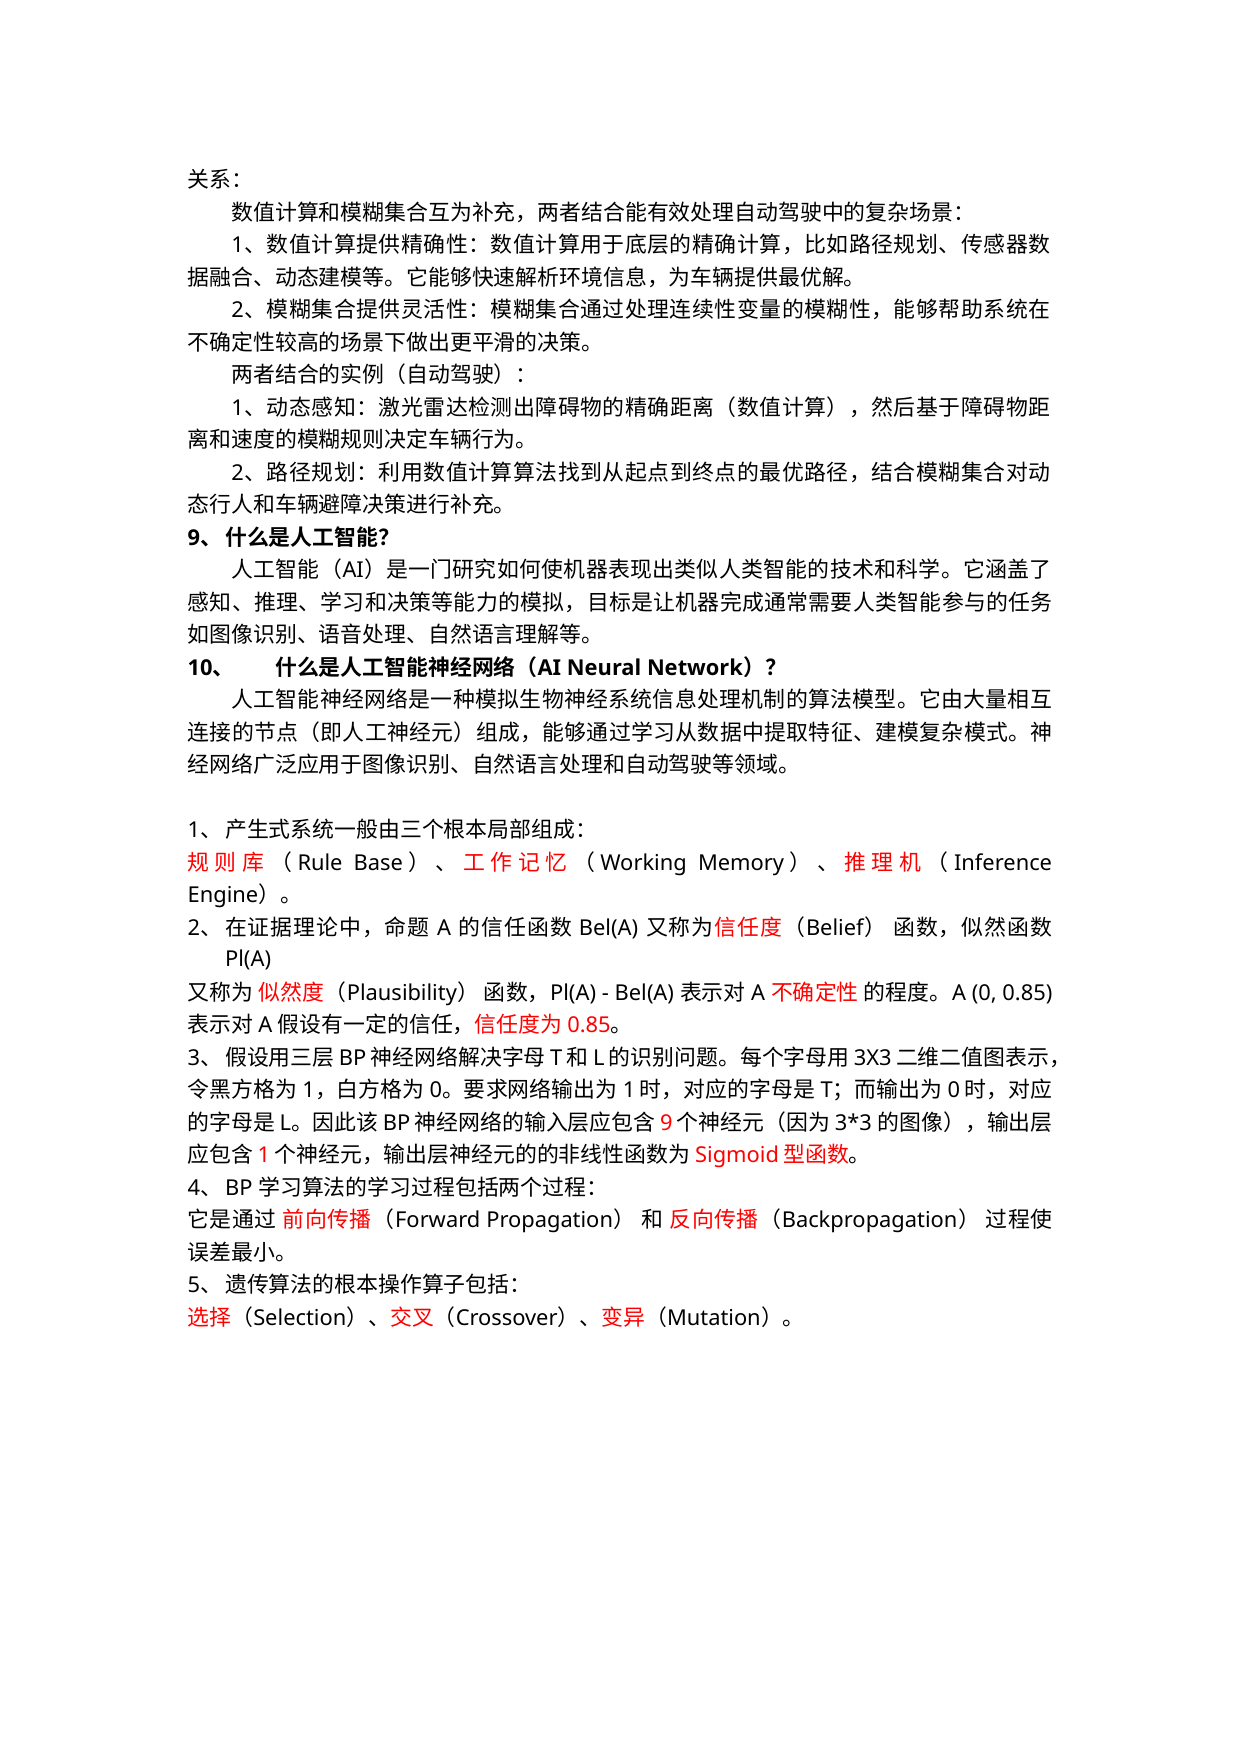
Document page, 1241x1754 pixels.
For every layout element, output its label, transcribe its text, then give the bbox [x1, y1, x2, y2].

list 规则库（Rule Base）、工作记忆（Working Memory）、推理机（Inference Engine）。 [187, 844, 1053, 909]
list 假设用三层BP神经网络解决字母T和L的识别问题。每个字母用3X3二维二值图表示， [187, 1039, 1053, 1072]
list 1、动态感知：激光雷达检测出障碍物的精确距离（数值计算），然后基于障碍物距离和速度的模糊规则决定车辆行为。 [187, 389, 1053, 454]
list 2、模糊集合提供灵活性：模糊集合通过处理连续性变量的模糊性，能够帮助系统在不确定性较高的场景下做出更平滑的决策。 [187, 292, 1053, 357]
list 人工智能神经网络是一种模拟生物神经系统信息处理机制的算法模型。它由大量相互连接的节点（即人工神经元）组成，能够通过学习从数据中提取特征、建模复杂模式。神经网络广泛应用于图像识别、自然语言处理和自动驾驶等领域。 [187, 682, 1053, 779]
list 遗传算法的根本操作算子包括： [187, 1267, 1053, 1299]
list 令黑方格为1，白方格为0。要求网络输出为1时，对应的字母是T；而输出为0时，对应的字母是L。因此该BP神经网络的输入层应包含9个神经元（因为 3*3 的图像），输出层应包含1个神经元，输出层神经元的的非线性函数为 Sigmoid型函数。 [187, 1072, 1053, 1169]
list 数值计算和模糊集合互为补充，两者结合能有效处理自动驾驶中的复杂场景： [187, 194, 1053, 227]
list 什么是人工智能神经网络（AI Neural Network）？ [187, 649, 1053, 682]
list 产生式系统一般由三个根本局部组成： [187, 812, 1053, 844]
list 什么是人工智能？ [187, 519, 1053, 552]
list 在证据理论中，命题 A 的信任函数 Bel(A) 又称为信任度（Belief） 函数，似然函数 Pl(A) [187, 909, 1053, 974]
list 人工智能（AI）是一门研究如何使机器表现出类似人类智能的技术和科学。它涵盖了感知、推理、学习和决策等能力的模拟，目标是让机器完成通常需要人类智能参与的任务，如图像识别、语音处理、自然语言理解等。 [187, 552, 1053, 649]
list 1、数值计算提供精确性：数值计算用于底层的精确计算，比如路径规划、传感器数据融合、动态建模等。它能够快速解析环境信息，为车辆提供最优解。 [187, 227, 1053, 292]
list 又称为 似然度（Plausibility） 函数，Pl(A) - Bel(A) 表示对 A 不确定性 的程度。A (0, 0.85) 表示对 A 假设有一定的信任，信任度为 0.85。 [187, 974, 1053, 1039]
list 2、路径规划：利用数值计算算法找到从起点到终点的最优路径，结合模糊集合对动态行人和车辆避障决策进行补充。 [187, 454, 1053, 519]
list 它是通过 前向传播（Forward Propagation） 和 反向传播（Backpropagation） 过程使误差最小。 [187, 1202, 1053, 1267]
list 两者结合的实例（自动驾驶）： [187, 357, 1053, 389]
list BP 学习算法的学习过程包括两个过程： [187, 1169, 1053, 1202]
list 选择（Selection）、交叉（Crossover）、变异（Mutation）。 [187, 1299, 1053, 1332]
list 关系： [187, 162, 1053, 194]
